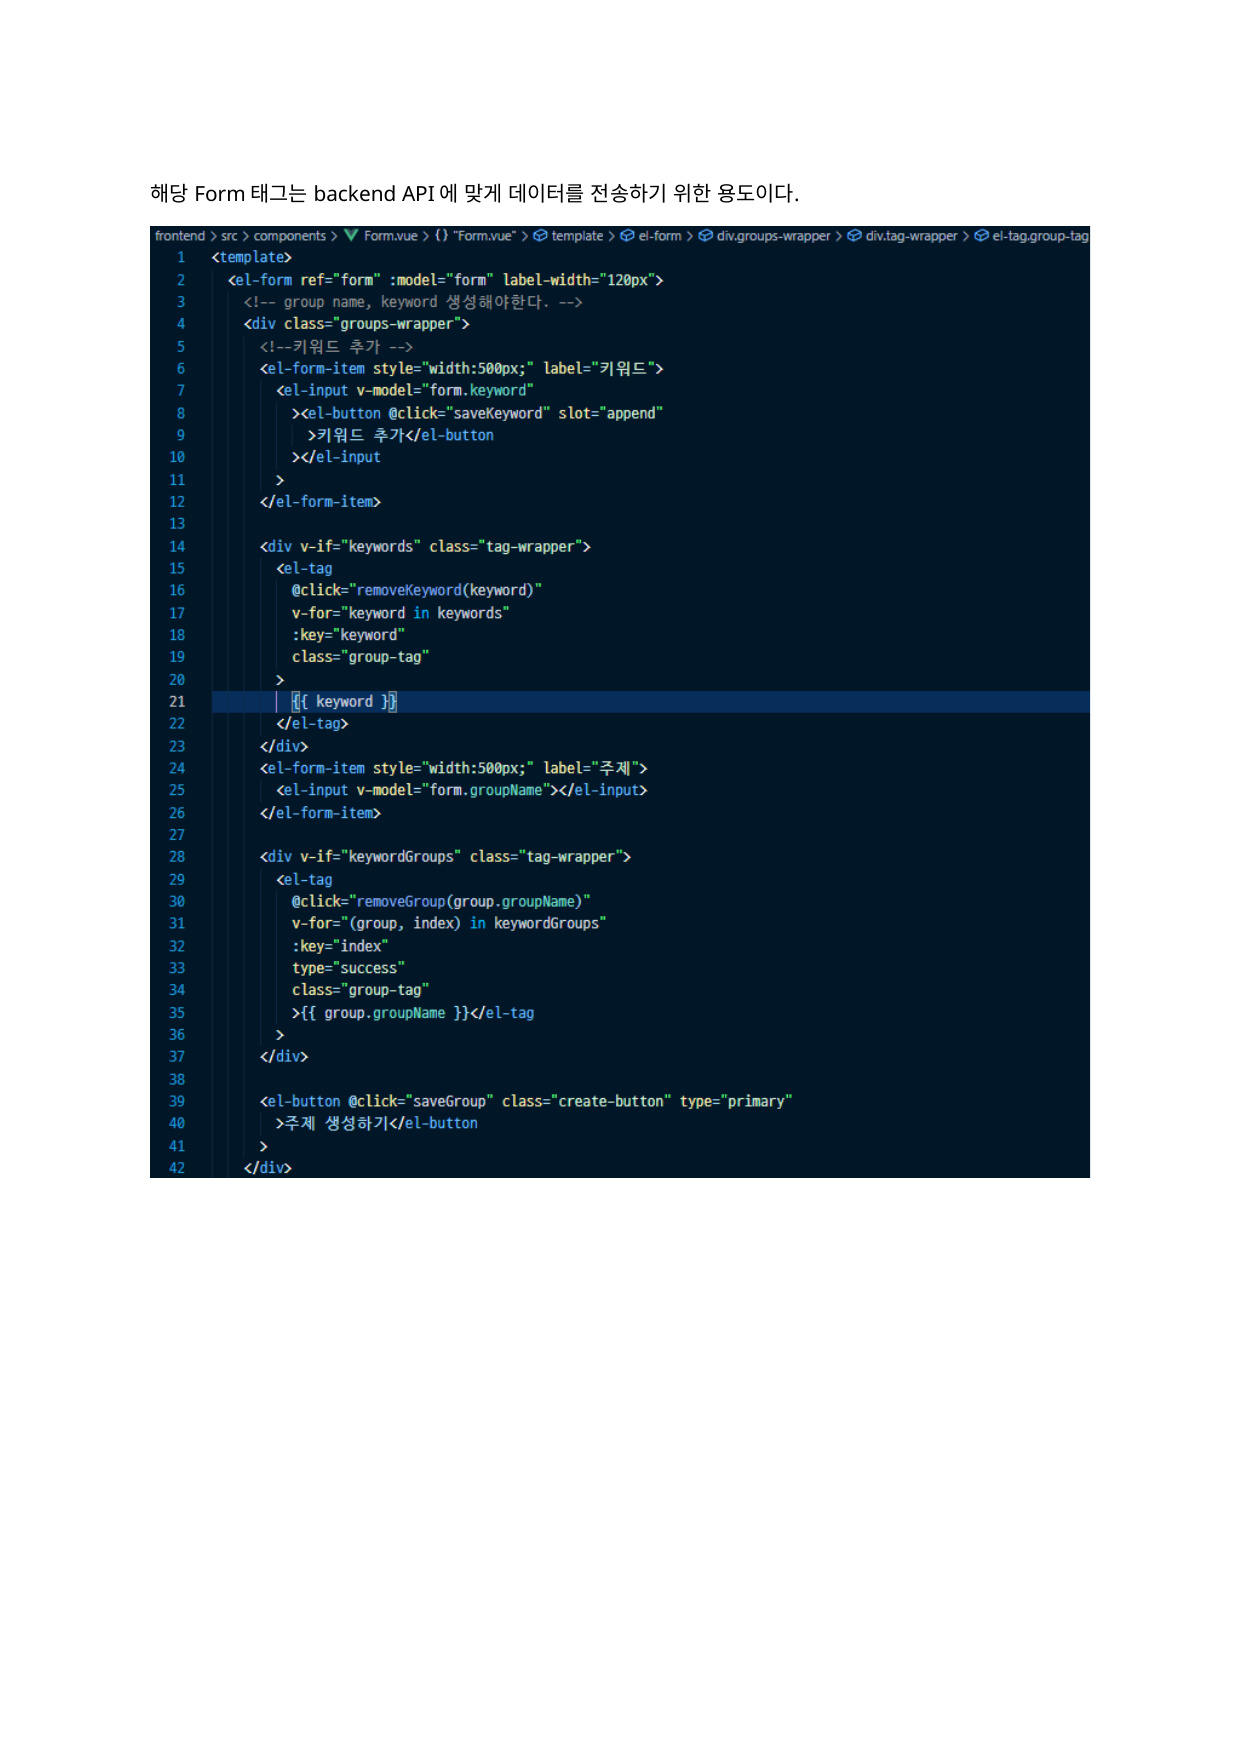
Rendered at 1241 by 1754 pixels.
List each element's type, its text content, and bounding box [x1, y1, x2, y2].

text 해당 Form태그는 backend API에 맞게 데이터를 전송하기 위한 용도이다. [150, 177, 1090, 207]
picture [150, 226, 1091, 1178]
